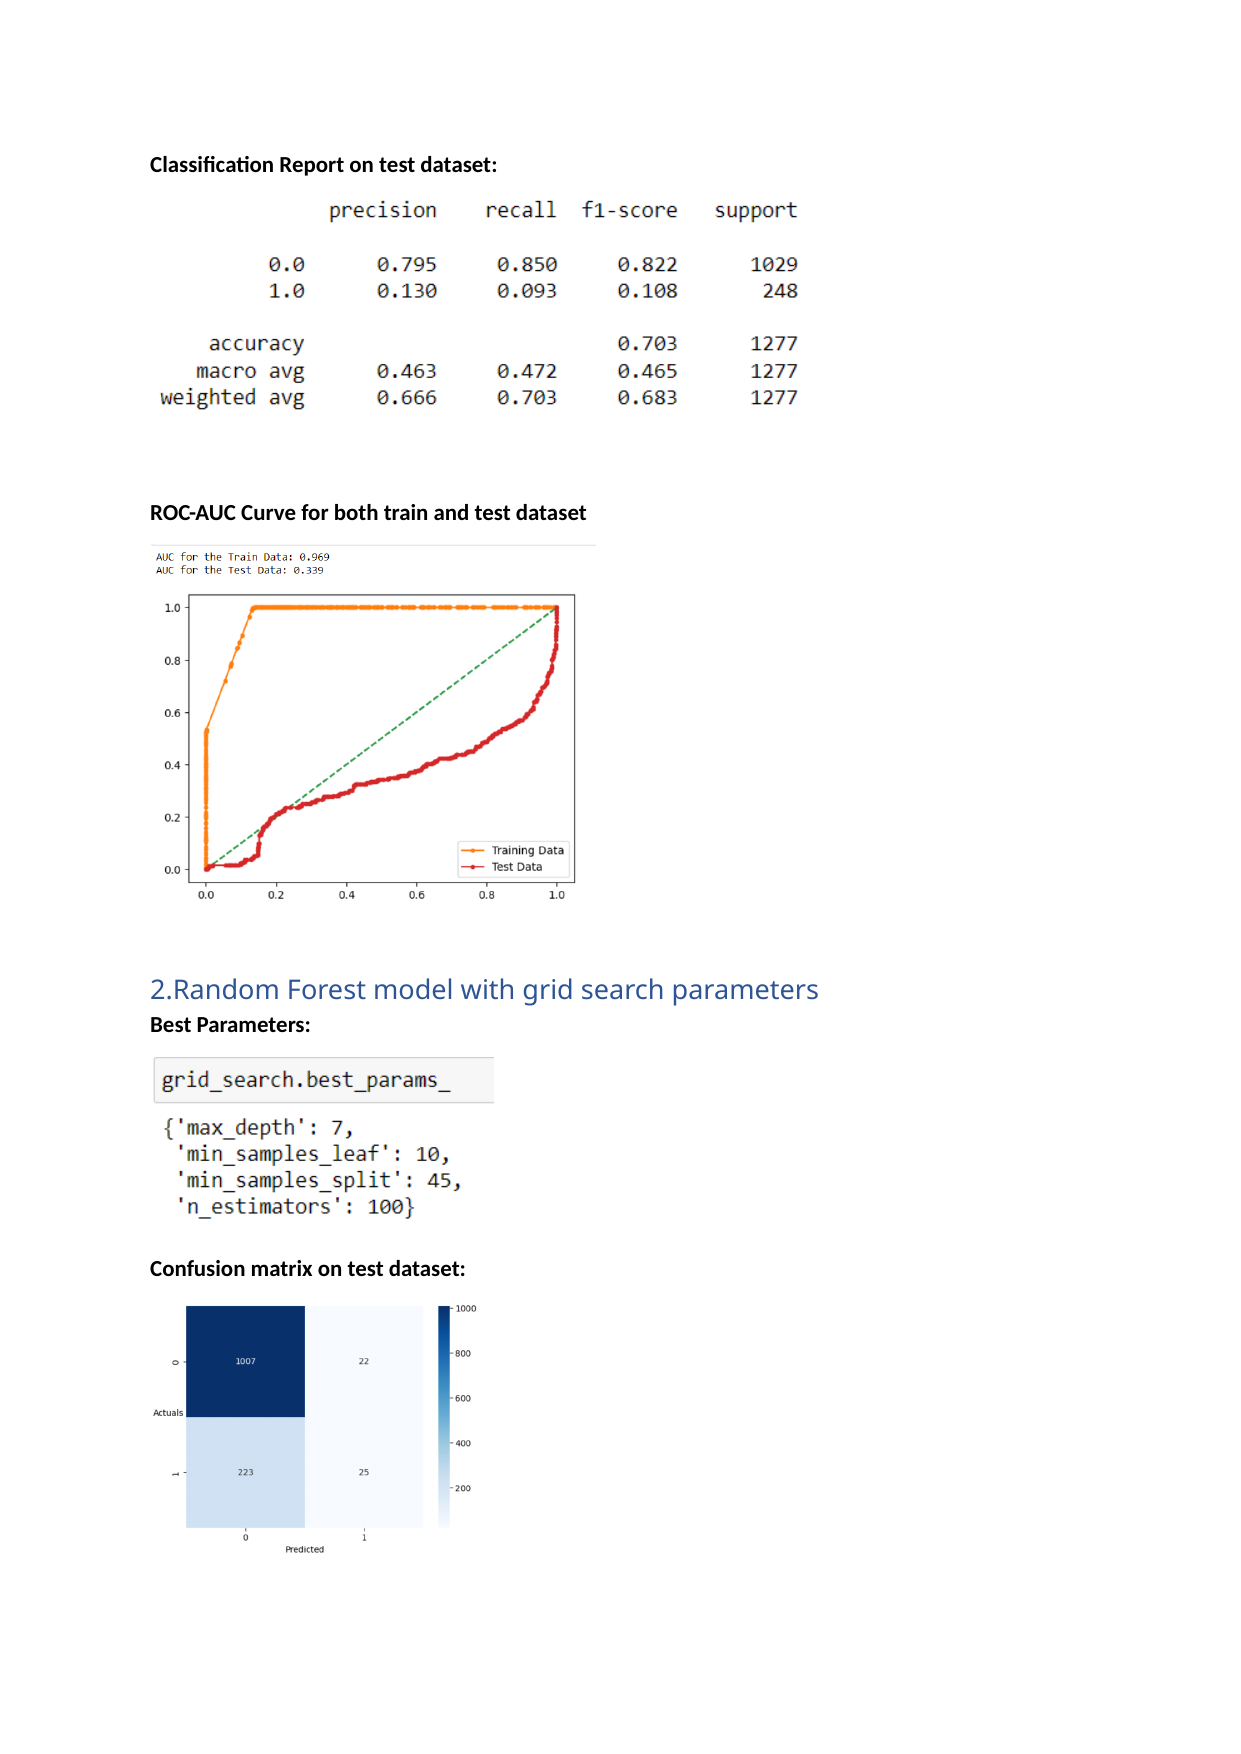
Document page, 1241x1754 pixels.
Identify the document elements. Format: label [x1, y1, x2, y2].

picture [150, 544, 596, 906]
picture [150, 1300, 489, 1558]
picture [150, 196, 848, 432]
picture [150, 1057, 494, 1235]
